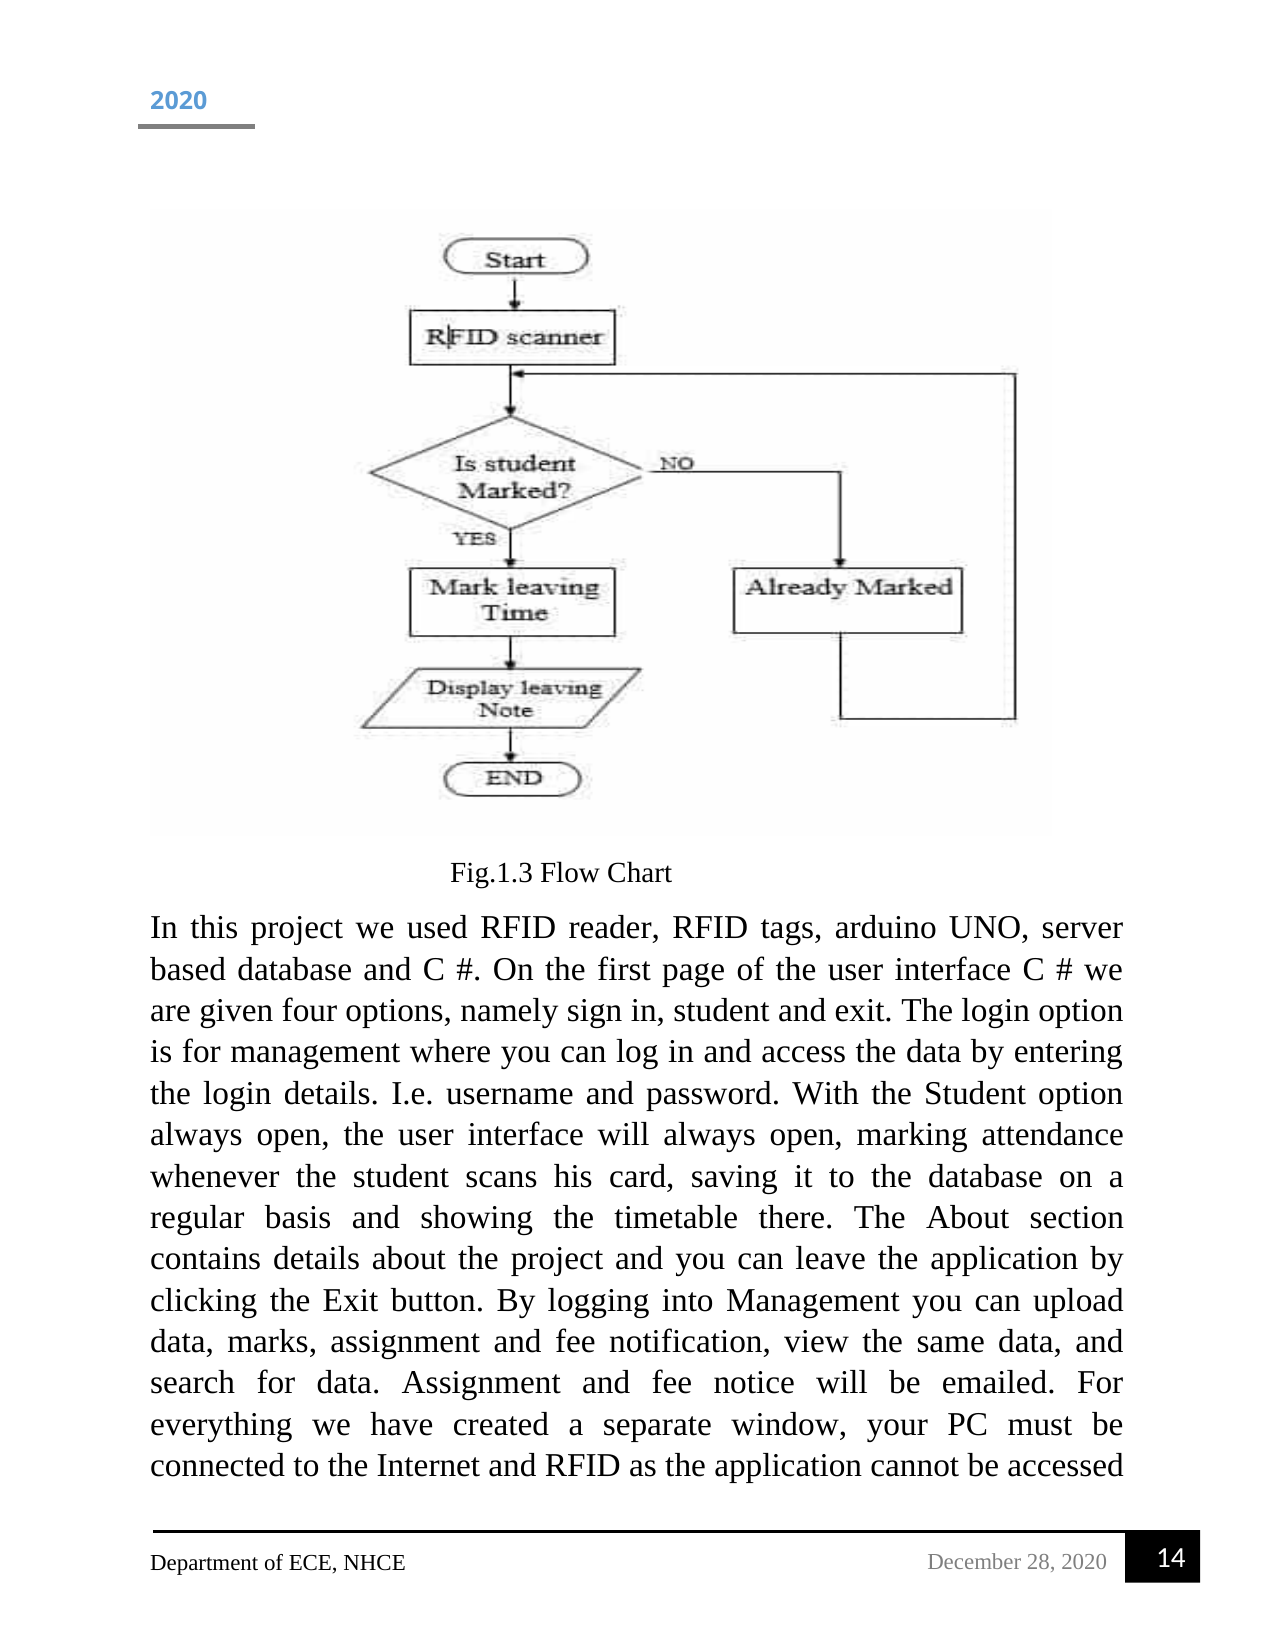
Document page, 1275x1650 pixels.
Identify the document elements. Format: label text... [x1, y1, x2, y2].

picture [150, 209, 1053, 836]
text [150, 908, 1125, 1484]
text Fig.1.3 Flow Chart [375, 855, 1125, 888]
